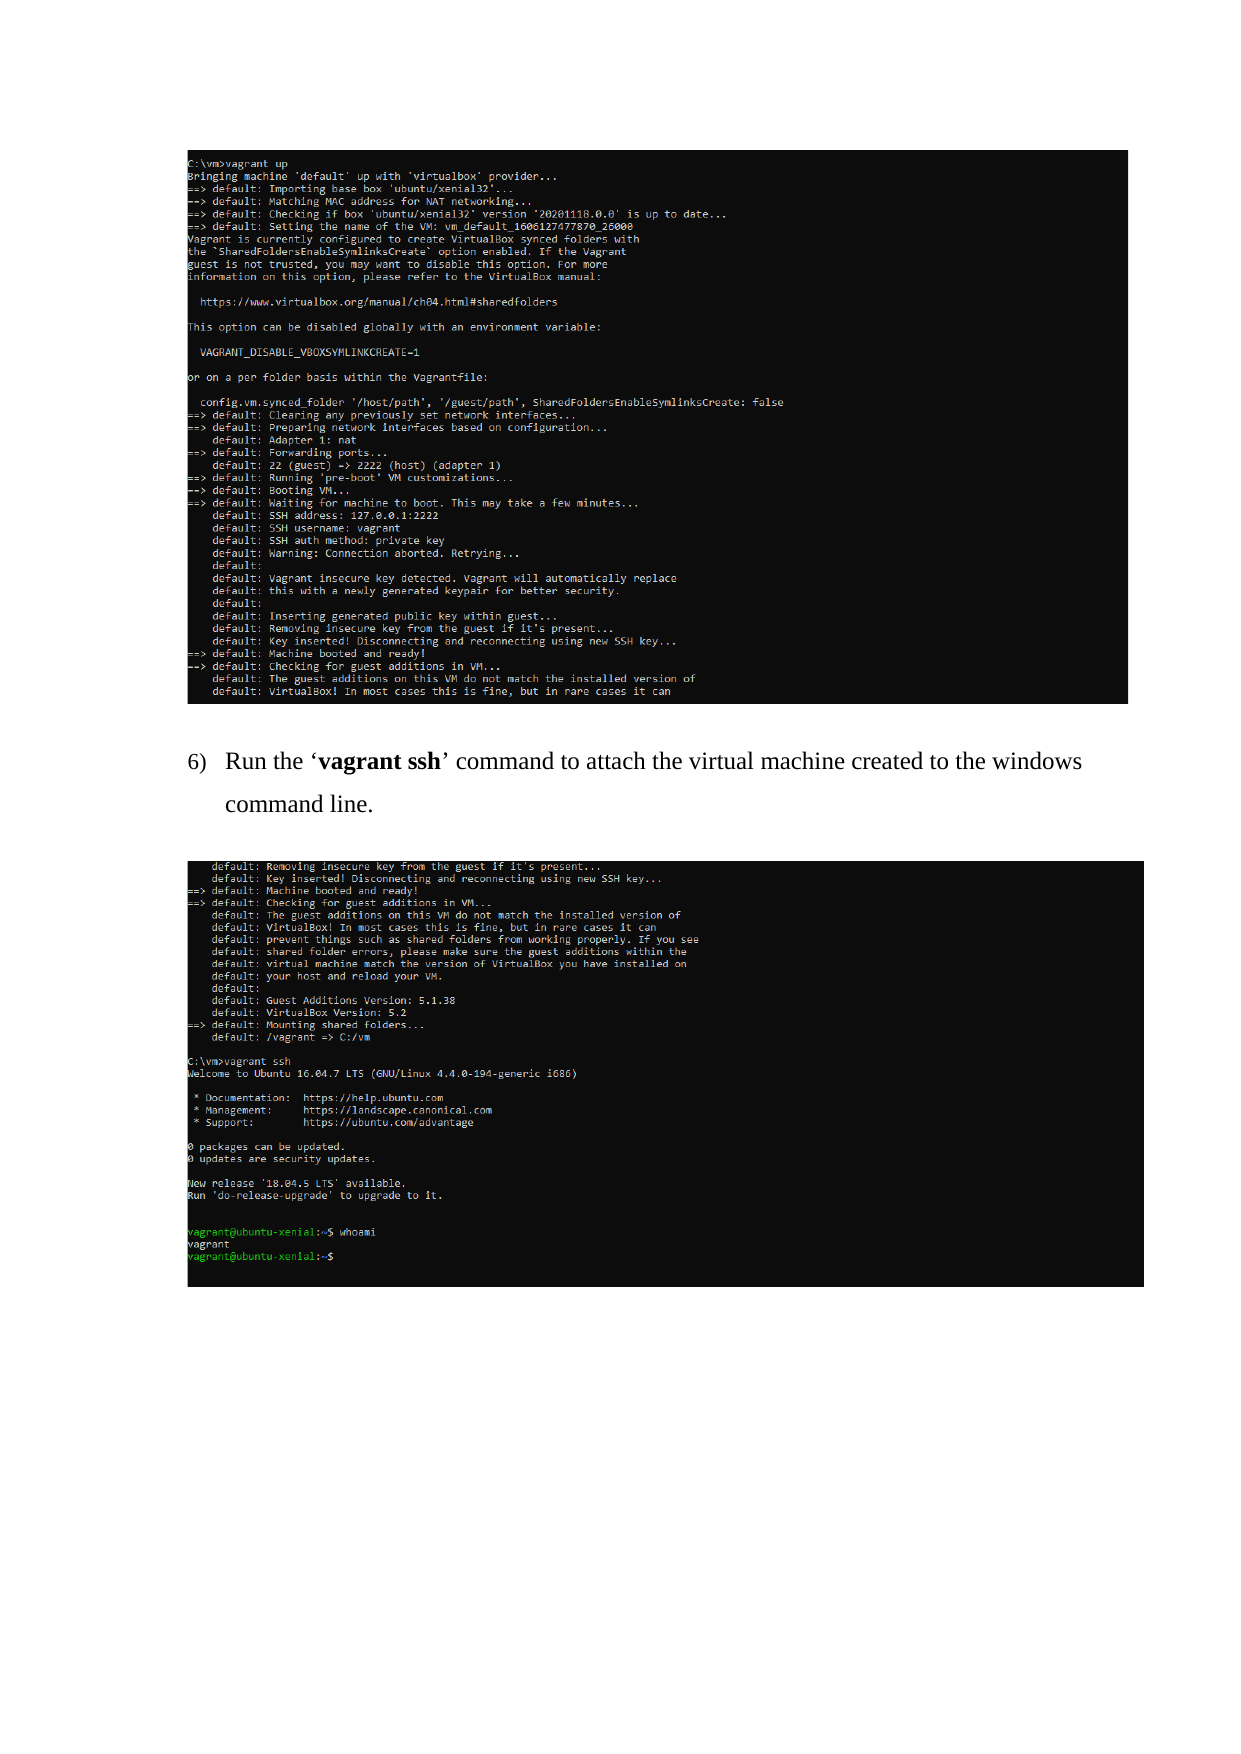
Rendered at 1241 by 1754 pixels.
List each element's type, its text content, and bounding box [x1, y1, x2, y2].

list Run the ‘vagrant ssh’ command to attach the virtual machine created to the windows command line. [187, 746, 1090, 818]
picture [187, 861, 1144, 1287]
picture [187, 150, 1129, 704]
